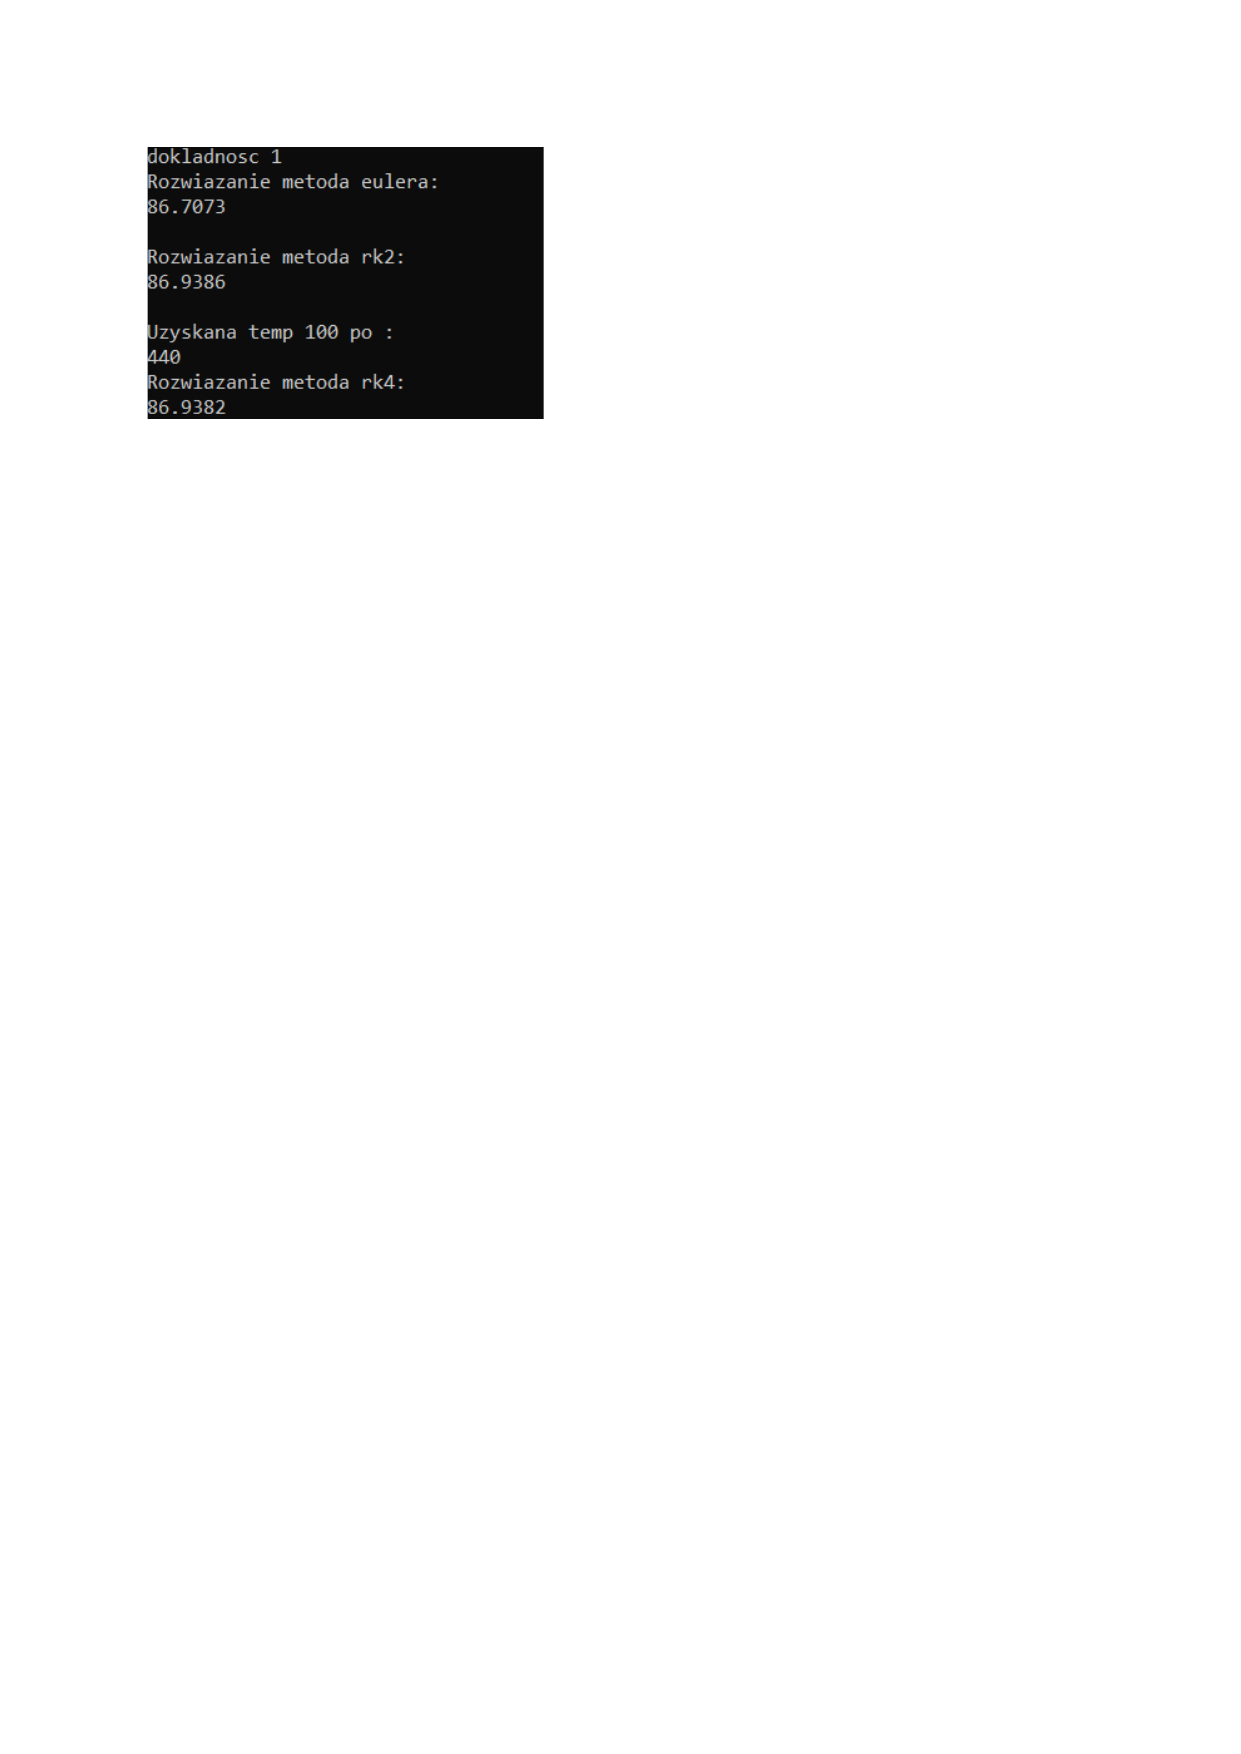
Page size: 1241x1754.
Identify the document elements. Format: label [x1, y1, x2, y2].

picture [147, 147, 544, 419]
